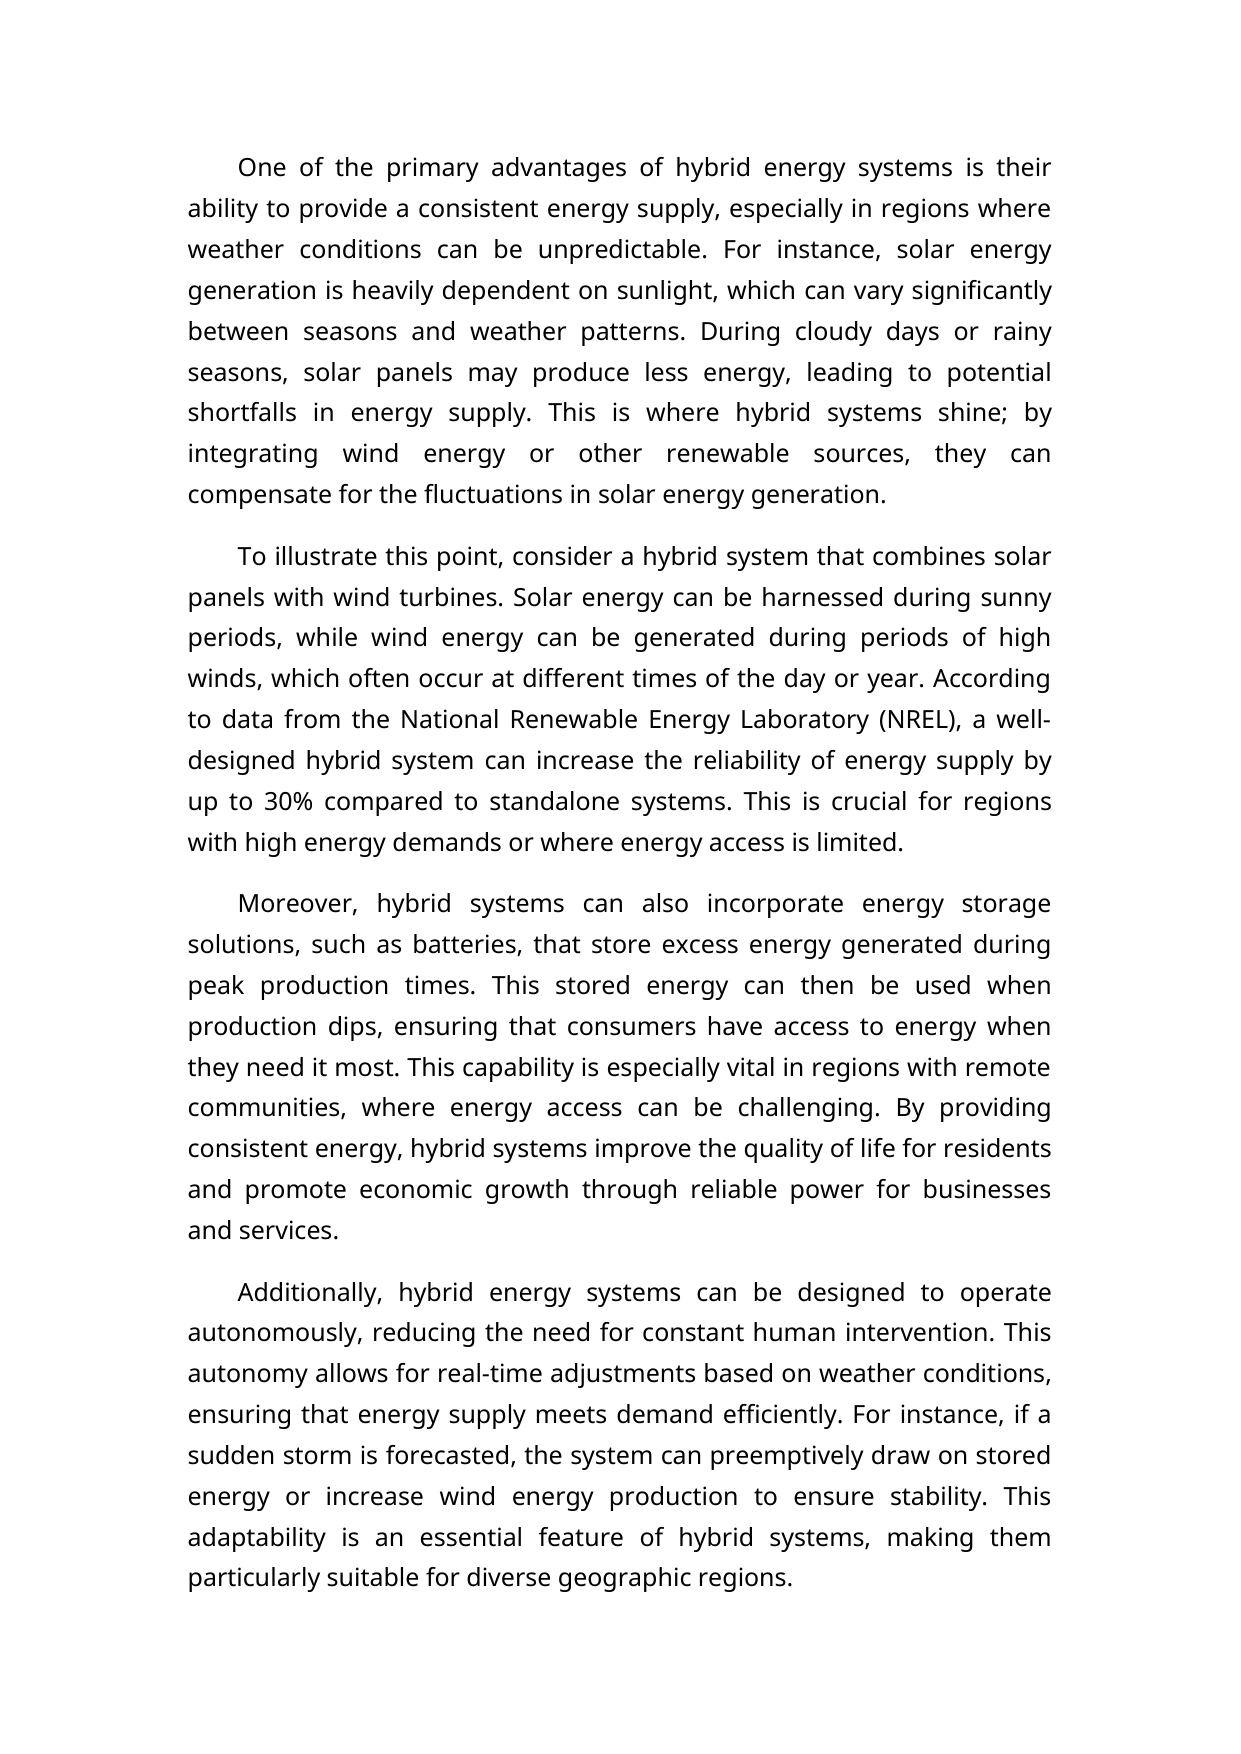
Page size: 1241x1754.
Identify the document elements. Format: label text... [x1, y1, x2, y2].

text One of the primary advantages of hybrid energy systems is their ability to provide a consistent energy supply, especially in regions where weather conditions can be unpredictable. For instance, solar energy generation is heavily dependent on sunlight, which can vary significantly between seasons and weather patterns. During cloudy days or rainy seasons, solar panels may produce less energy, leading to potential shortfalls in energy supply. This is where hybrid systems shine; by integrating wind energy or other renewable sources, they can compensate for the fluctuations in solar energy generation. [187, 150, 1053, 511]
text To illustrate this point, consider a hybrid system that combines solar panels with wind turbines. Solar energy can be harnessed during sunny periods, while wind energy can be generated during periods of high winds, which often occur at different times of the day or year. According to data from the National Renewable Energy Laboratory (NREL), a well-designed hybrid system can increase the reliability of energy supply by up to 30% compared to standalone systems. This is crucial for regions with high energy demands or where energy access is limited. [187, 538, 1053, 858]
text Moreover, hybrid systems can also incorporate energy storage solutions, such as batteries, that store excess energy generated during peak production times. This stored energy can then be used when production dips, ensuring that consumers have access to energy when they need it most. This capability is especially vital in regions with remote communities, where energy access can be challenging. By providing consistent energy, hybrid systems improve the quality of life for residents and promote economic growth through reliable power for businesses and services. [187, 886, 1053, 1247]
text Additionally, hybrid energy systems can be designed to operate autonomously, reducing the need for constant human intervention. This autonomy allows for real-time adjustments based on weather conditions, ensuring that energy supply meets demand efficiently. For instance, if a sudden storm is forecasted, the system can preemptively draw on stored energy or increase wind energy production to ensure stability. This adaptability is an essential feature of hybrid systems, making them particularly suitable for diverse geographic regions. [187, 1274, 1053, 1594]
